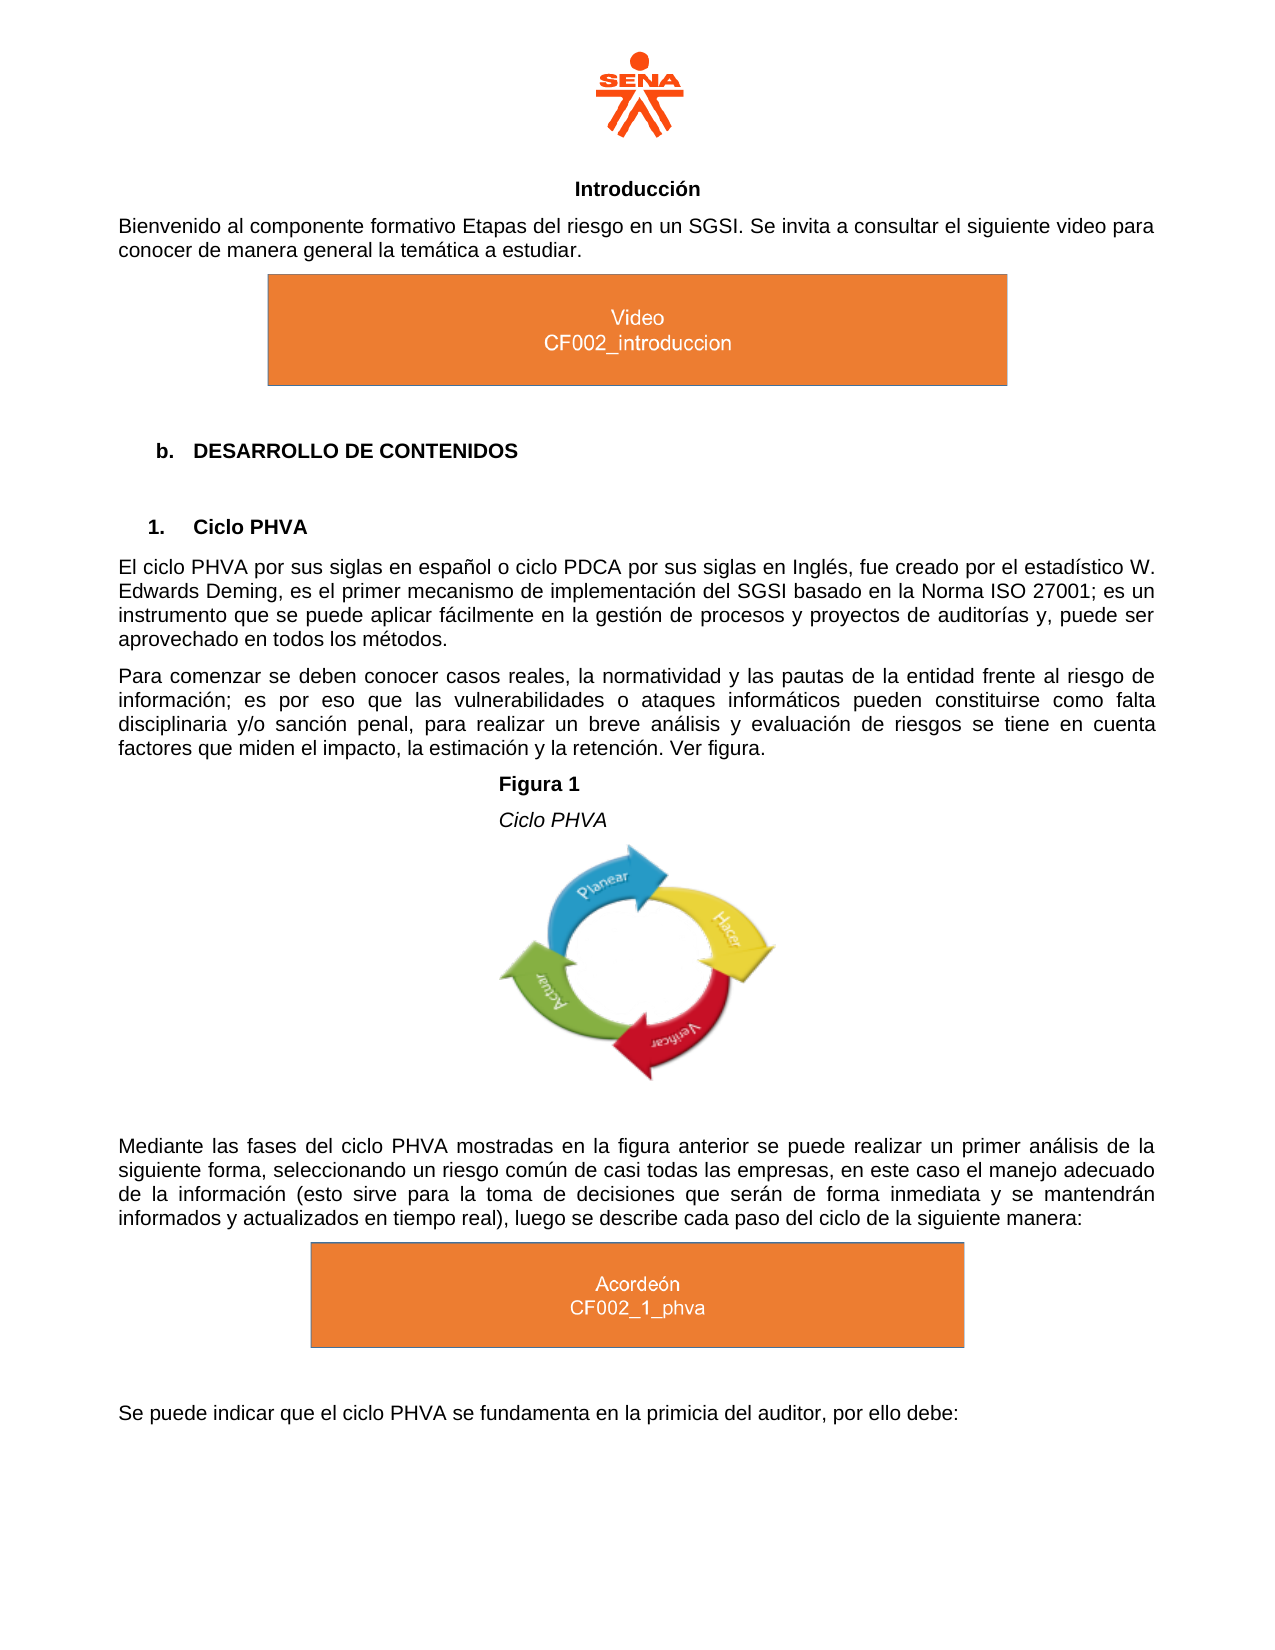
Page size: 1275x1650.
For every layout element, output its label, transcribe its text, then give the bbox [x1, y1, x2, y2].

picture [585, 48, 690, 142]
picture [310, 1242, 965, 1348]
picture [267, 274, 1008, 386]
text Para comenzar se deben conocer casos reales, la normatividad y las pautas de la entidad frente al riesgo de información; es por eso que las vulnerabilidades o ataques informáticos pueden constituirse como falta disciplinaria y/o sanción penal, para realizar un breve análisis y evaluación de riesgos se tiene en cuenta factores que miden el impacto, la estimación y la retención. Ver figura. [118, 663, 1157, 759]
picture [499, 844, 776, 1081]
text Bienvenido al componente formativo Etapas del riesgo en un SGSI. Se invita a consultar el siguiente video para conocer de manera general la temática a estudiar. [118, 214, 1157, 262]
text Mediante las fases del ciclo PHVA mostradas en la figura anterior se puede realizar un primer análisis de la siguiente forma, seleccionando un riesgo común de casi todas las empresas, en este caso el manejo adecuado de la información (esto sirve para la toma de decisiones que serán de forma inmediata y se mantendrán informados y actualizados en tiempo real), luego se describe cada paso del ciclo de la siguiente manera: [118, 1134, 1157, 1230]
list Ciclo PHVA [148, 515, 1157, 539]
text Figura 1 [118, 772, 1157, 796]
text El ciclo PHVA por sus siglas en español o ciclo PDCA por sus siglas en Inglés, fue creado por el estadístico W. Edwards Deming, es el primer mecanismo de implementación del SGSI basado en la Norma ISO 27001; es un instrumento que se puede aplicar fácilmente en la gestión de procesos y proyectos de auditorías y, puede ser aprovechado en todos los métodos. [118, 555, 1157, 651]
text Se puede indicar que el ciclo PHVA se fundamenta en la primicia del auditor, por ello debe: [118, 1401, 1157, 1425]
text Introducción [118, 177, 1157, 201]
list DESARROLLO DE CONTENIDOS [156, 439, 1157, 463]
text Ciclo PHVA [118, 808, 1157, 832]
